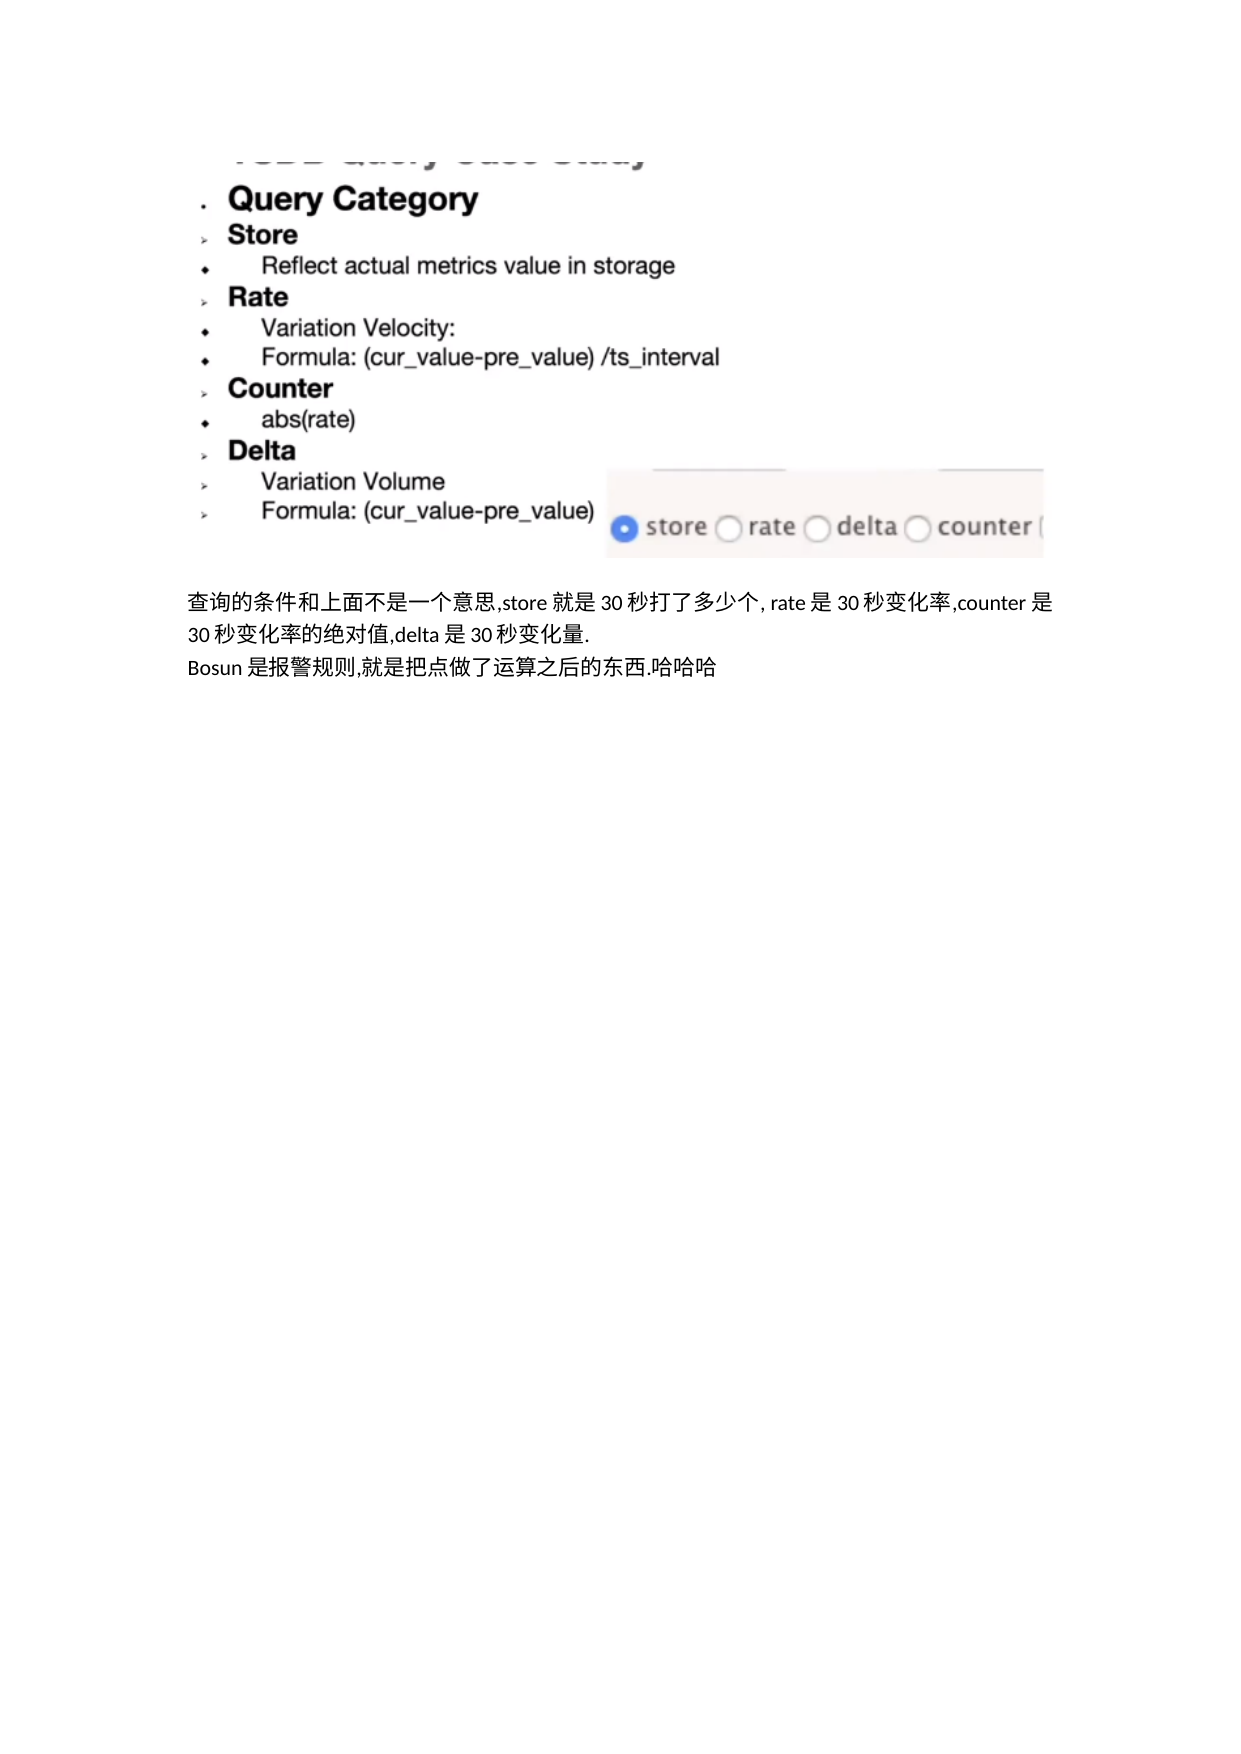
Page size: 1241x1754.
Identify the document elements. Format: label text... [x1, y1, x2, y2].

picture [187, 162, 1053, 558]
text 查询的条件和上面不是一个意思,store就是30秒打了多少个, rate是30秒变化率,counter是30秒变化率的绝对值,delta是30秒变化量. [187, 584, 1053, 649]
text Bosun是报警规则,就是把点做了运算之后的东西.哈哈哈 [187, 649, 1053, 682]
